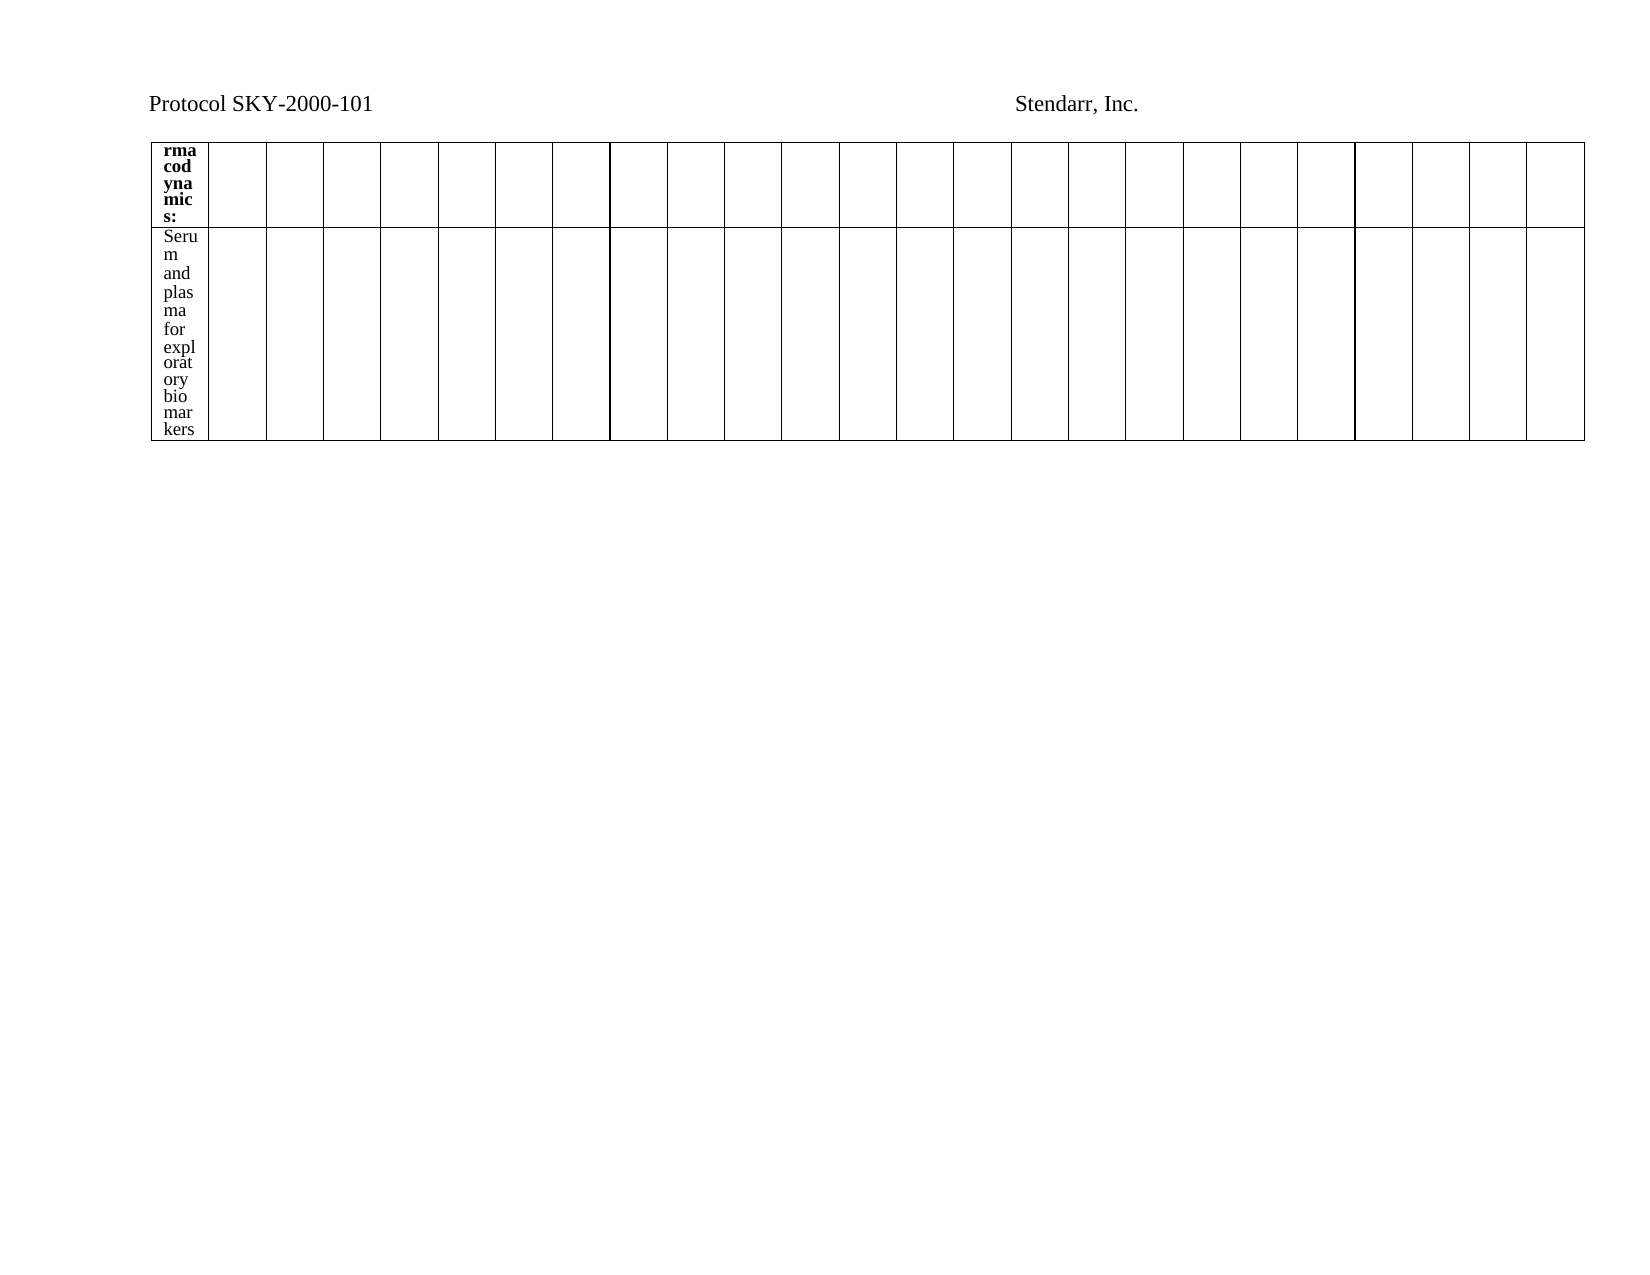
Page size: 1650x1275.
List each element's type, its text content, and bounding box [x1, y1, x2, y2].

table_cell [553, 143, 609, 227]
table_cell [1298, 143, 1354, 227]
table_cell [1126, 228, 1183, 440]
table_cell [668, 143, 724, 227]
table_cell [954, 143, 1011, 227]
table_cell [725, 143, 781, 227]
table_cell [267, 143, 323, 227]
table_cell [209, 143, 266, 227]
table_cell [1527, 143, 1584, 227]
table_cell [611, 143, 667, 227]
table_cell [611, 228, 667, 440]
table_cell [324, 228, 380, 440]
table_cell [725, 228, 781, 440]
table_cell [439, 143, 495, 227]
table_cell [553, 228, 609, 440]
table_cell [439, 228, 495, 440]
table_cell [496, 228, 552, 440]
table_cell [1470, 143, 1526, 227]
table_cell [1298, 228, 1354, 440]
table_cell [496, 143, 552, 227]
table_cell [1069, 228, 1125, 440]
table_cell [954, 228, 1011, 440]
table_cell [381, 143, 438, 227]
table_cell [324, 143, 380, 227]
table_cell [897, 143, 953, 227]
table_cell [1069, 143, 1125, 227]
table_cell [782, 228, 839, 440]
table_cell [1126, 143, 1183, 227]
table_cell [840, 143, 896, 227]
table_cell [1413, 143, 1469, 227]
table_cell [1184, 143, 1240, 227]
table_cell [782, 143, 839, 227]
table_cell Serum and plasma for exploratory biomarkers [152, 228, 208, 440]
table_cell [267, 228, 323, 440]
table_cell [1413, 228, 1469, 440]
table_cell [1241, 143, 1297, 227]
table_cell [840, 228, 896, 440]
table_cell Pharmacodynamics: [152, 143, 208, 227]
table_cell [1356, 228, 1412, 440]
table_cell [1356, 143, 1412, 227]
table_cell [1184, 228, 1240, 440]
table_cell [668, 228, 724, 440]
table_cell [1241, 228, 1297, 440]
table_cell [1527, 228, 1584, 440]
table_cell [209, 228, 266, 440]
table_cell [897, 228, 953, 440]
table_cell [381, 228, 438, 440]
table_cell [1470, 228, 1526, 440]
table_cell [1012, 228, 1068, 440]
table_cell [1012, 143, 1068, 227]
